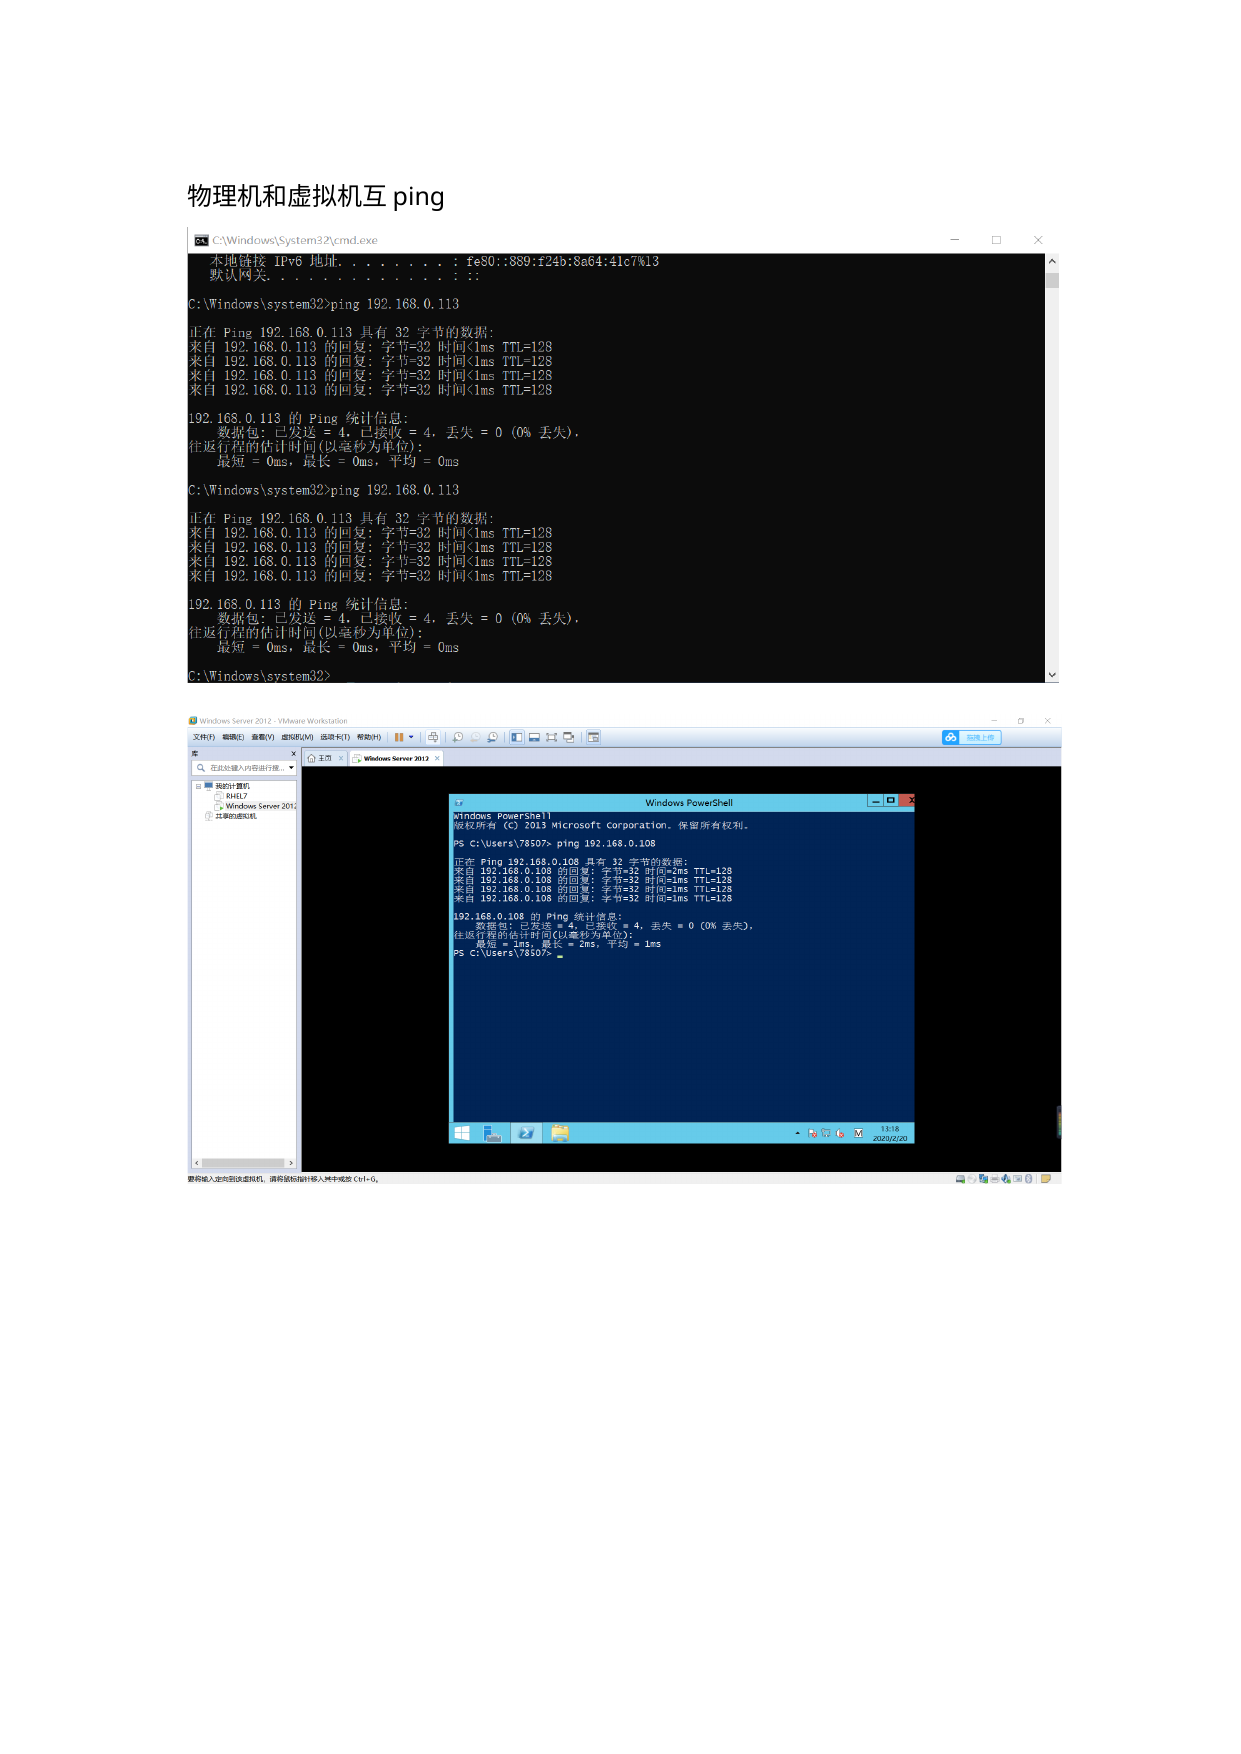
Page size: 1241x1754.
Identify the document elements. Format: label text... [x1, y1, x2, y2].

picture [187, 714, 1062, 1184]
picture [187, 227, 1059, 683]
text 物理机和虚拟机互ping [187, 162, 1053, 227]
